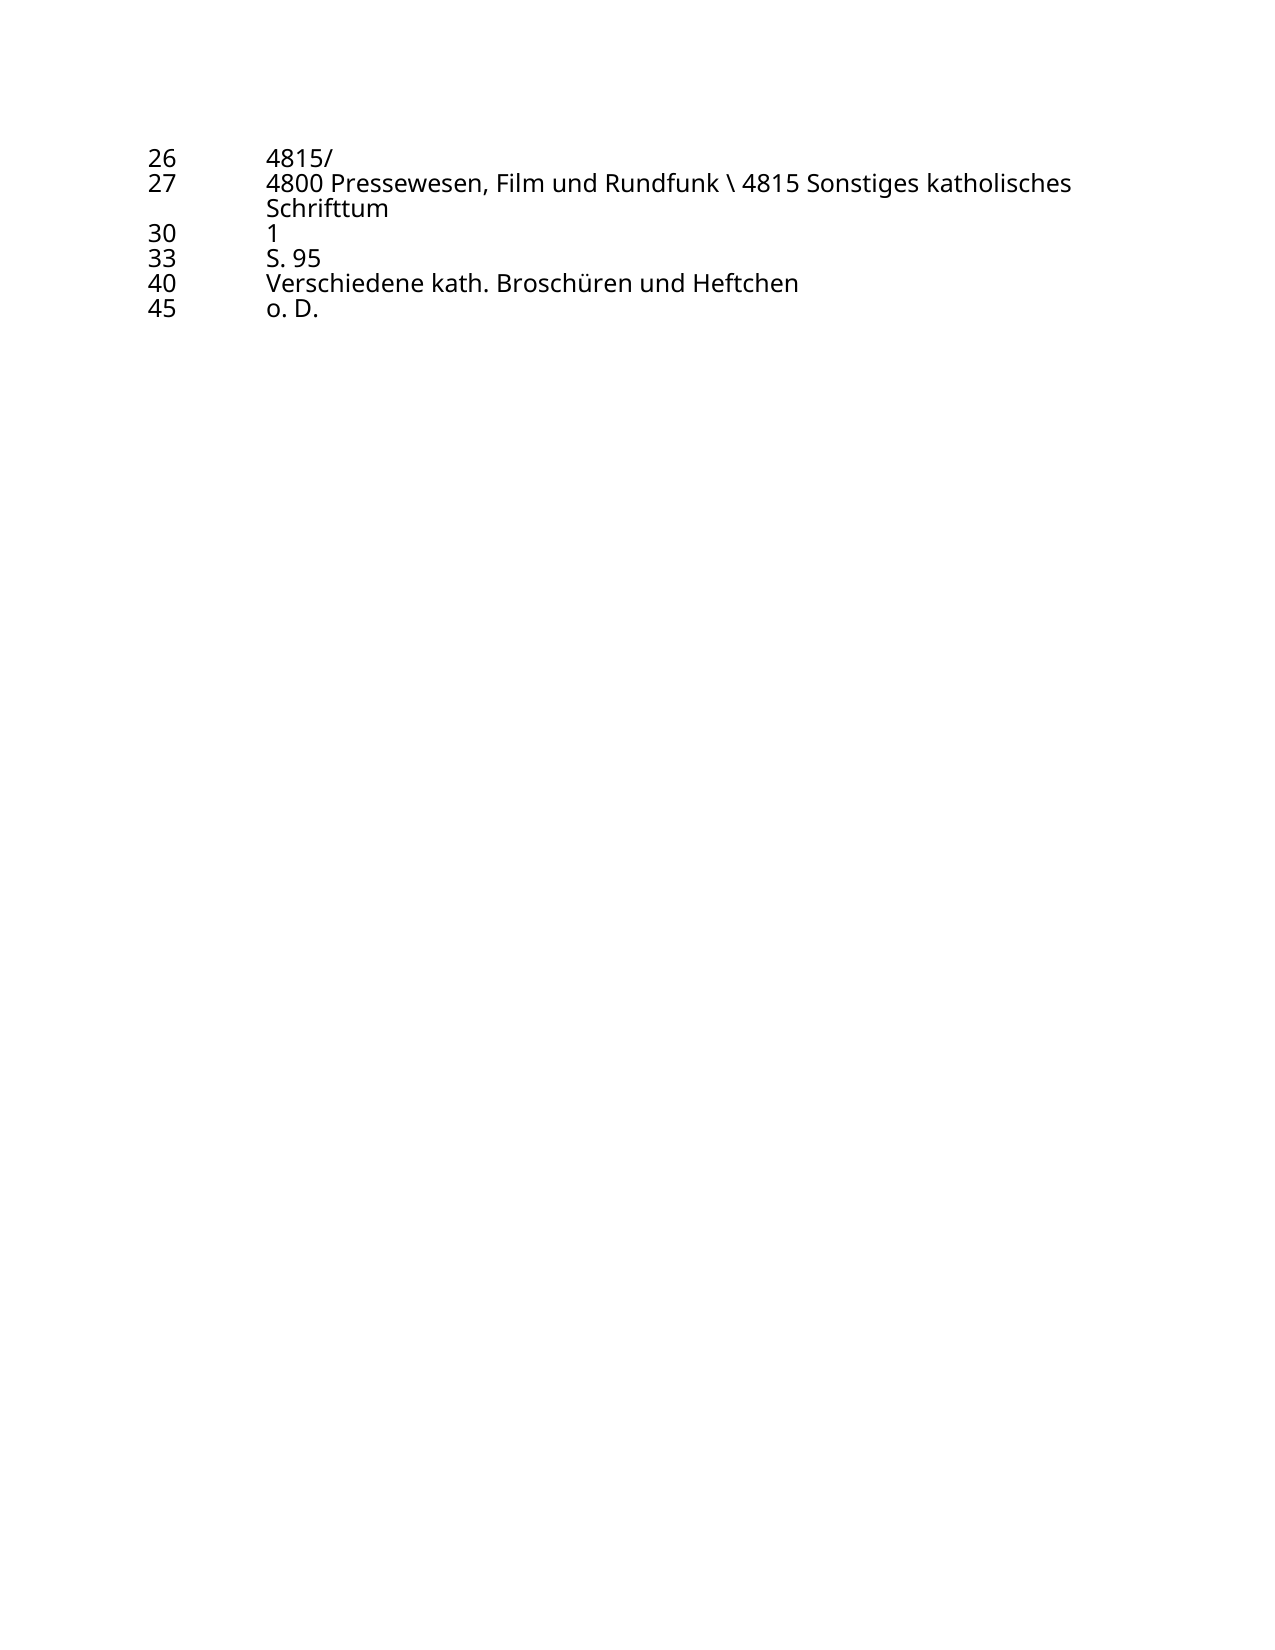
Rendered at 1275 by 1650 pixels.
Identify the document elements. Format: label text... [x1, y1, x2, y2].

text 33 S. 95 [148, 248, 1127, 273]
text 40 Verschiedene s[2{kath.} 1{Broschüre}]sn und Heftchen [148, 273, 1127, 298]
text 30 1 [148, 223, 1127, 248]
text 27 4800 Pressewesen, Film und Rundfunk \ 4815 Sonstiges s[2{katholisches} 1{Schrifttum}]s [148, 173, 1127, 223]
text 26 4815/ [148, 148, 1127, 173]
text 45 o. D. [148, 298, 1127, 323]
